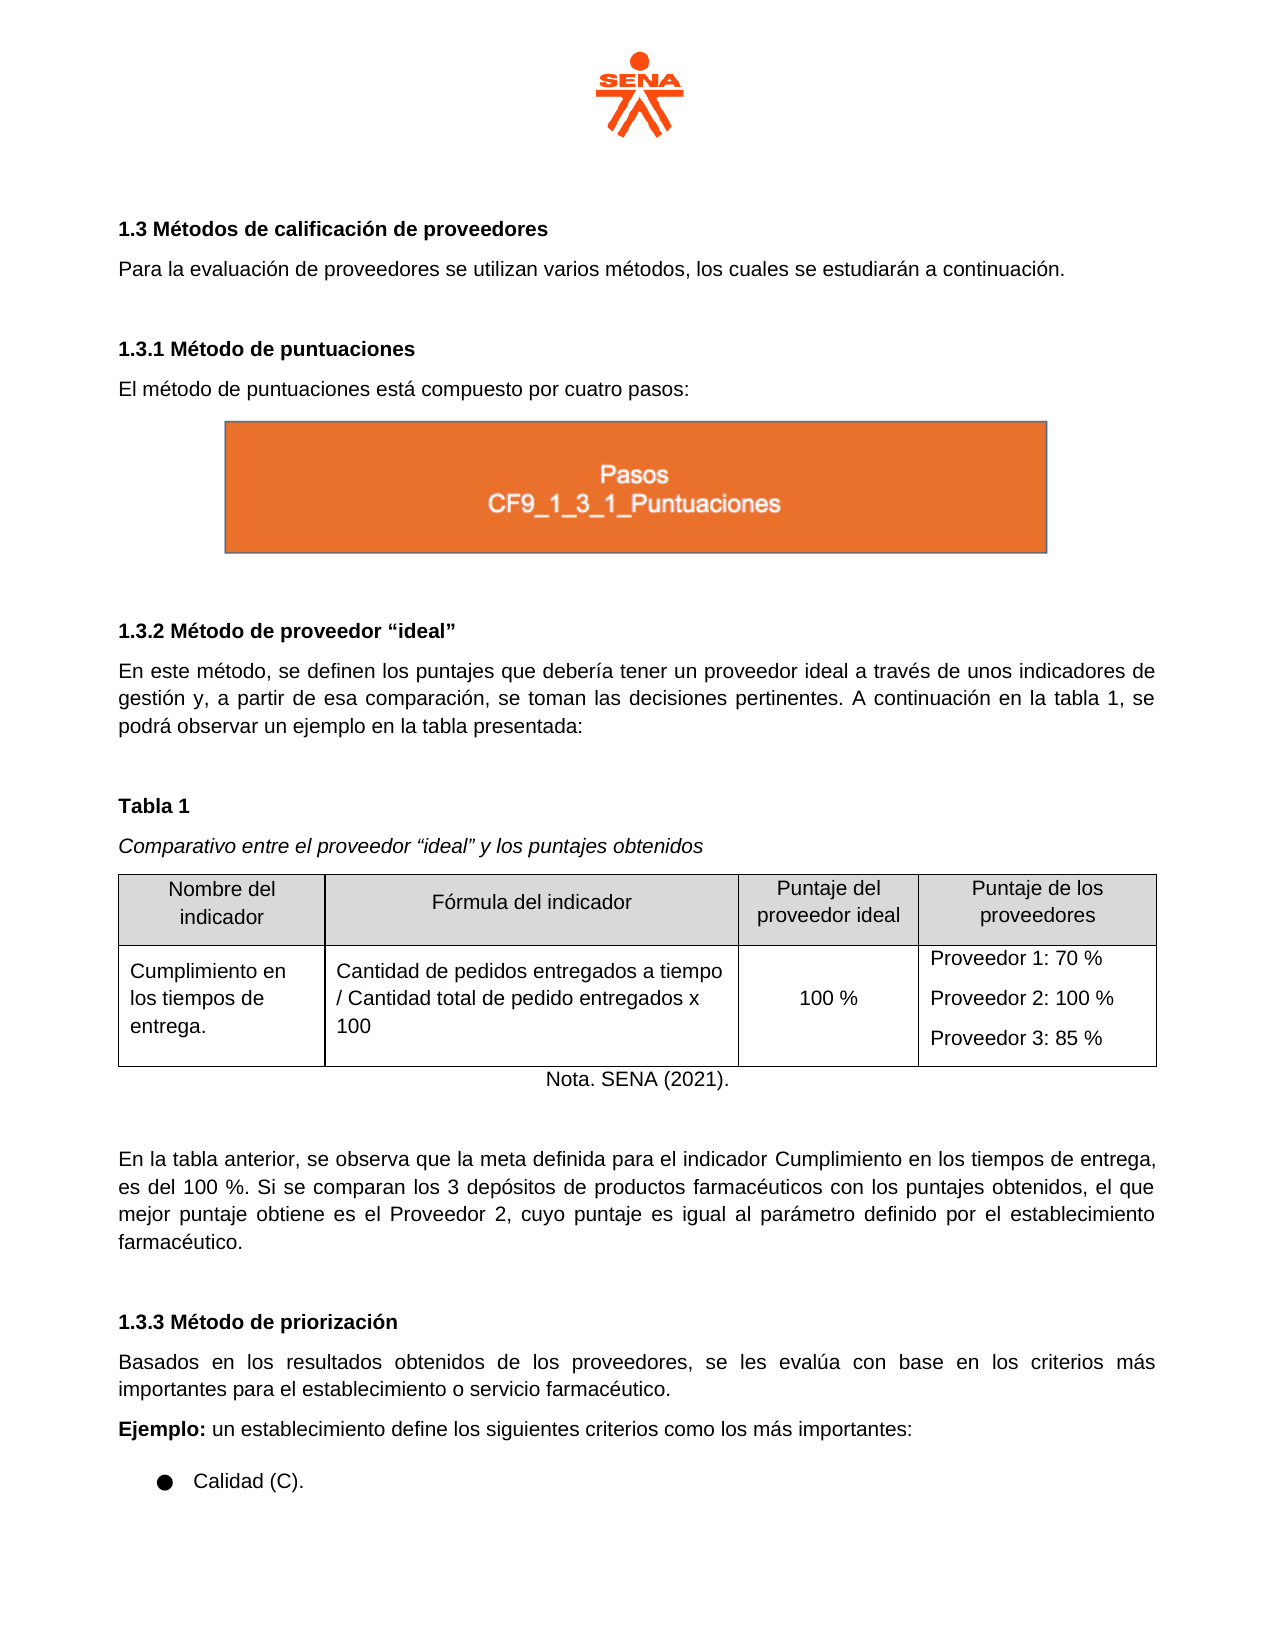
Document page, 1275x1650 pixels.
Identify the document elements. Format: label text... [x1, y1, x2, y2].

text 1.3.2 Método de proveedor “ideal” [118, 619, 1157, 643]
table_cell 100 % [739, 946, 918, 1066]
table_header Fórmula del indicador [326, 875, 738, 945]
table_cell Cumplimiento en los tiempos de entrega. [119, 946, 324, 1066]
text El método de puntuaciones está compuesto por cuatro pasos: [118, 377, 1157, 401]
text Para la evaluación de proveedores se utilizan varios métodos, los cuales se estudiarán a continuación. [118, 257, 1157, 281]
table_cell Cantidad de pedidos entregados a tiempo / Cantidad total de pedido entregados x 100 [326, 946, 738, 1066]
text 1.3.1 Método de puntuaciones [118, 337, 1157, 361]
text Ejemplo: un establecimiento define los siguientes criterios como los más importantes: [118, 1417, 1157, 1441]
text 1.3.3 Método de priorización [118, 1310, 1157, 1334]
table_header Puntaje del proveedor ideal [739, 875, 918, 945]
text Basados en los resultados obtenidos de los proveedores, se les evalúa con base en los criterios más importantes para el establecimiento o servicio farmacéutico. [118, 1350, 1157, 1401]
picture [222, 417, 1053, 558]
text 1.3 Métodos de calificación de proveedores [118, 217, 1157, 241]
list Calidad (C). [156, 1457, 1157, 1500]
table_cell Proveedor 1: 70 % Proveedor 2: 100 % Proveedor 3: 85 % [919, 946, 1156, 1066]
table_header Puntaje de los proveedores [919, 875, 1156, 945]
picture [585, 48, 690, 142]
text Comparativo entre el proveedor “ideal” y los puntajes obtenidos [118, 834, 1157, 858]
text Nota. SENA (2021). [118, 1067, 1157, 1091]
text En este método, se definen los puntajes que debería tener un proveedor ideal a través de unos indicadores de gestión y, a partir de esa comparación, se toman las decisiones pertinentes. A continuación en la tabla 1, se podrá observar un ejemplo en la tabla presentada: [118, 659, 1157, 738]
text Tabla 1 [118, 794, 1157, 818]
text En la tabla anterior, se observa que la meta definida para el indicador Cumplimiento en los tiempos de entrega, es del 100 %. Si se comparan los 3 depósitos de productos farmacéuticos con los puntajes obtenidos, el que mejor puntaje obtiene es el Proveedor 2, cuyo puntaje es igual al parámetro definido por el establecimiento farmacéutico. [118, 1147, 1157, 1254]
table_header Nombre del indicador [119, 875, 324, 945]
